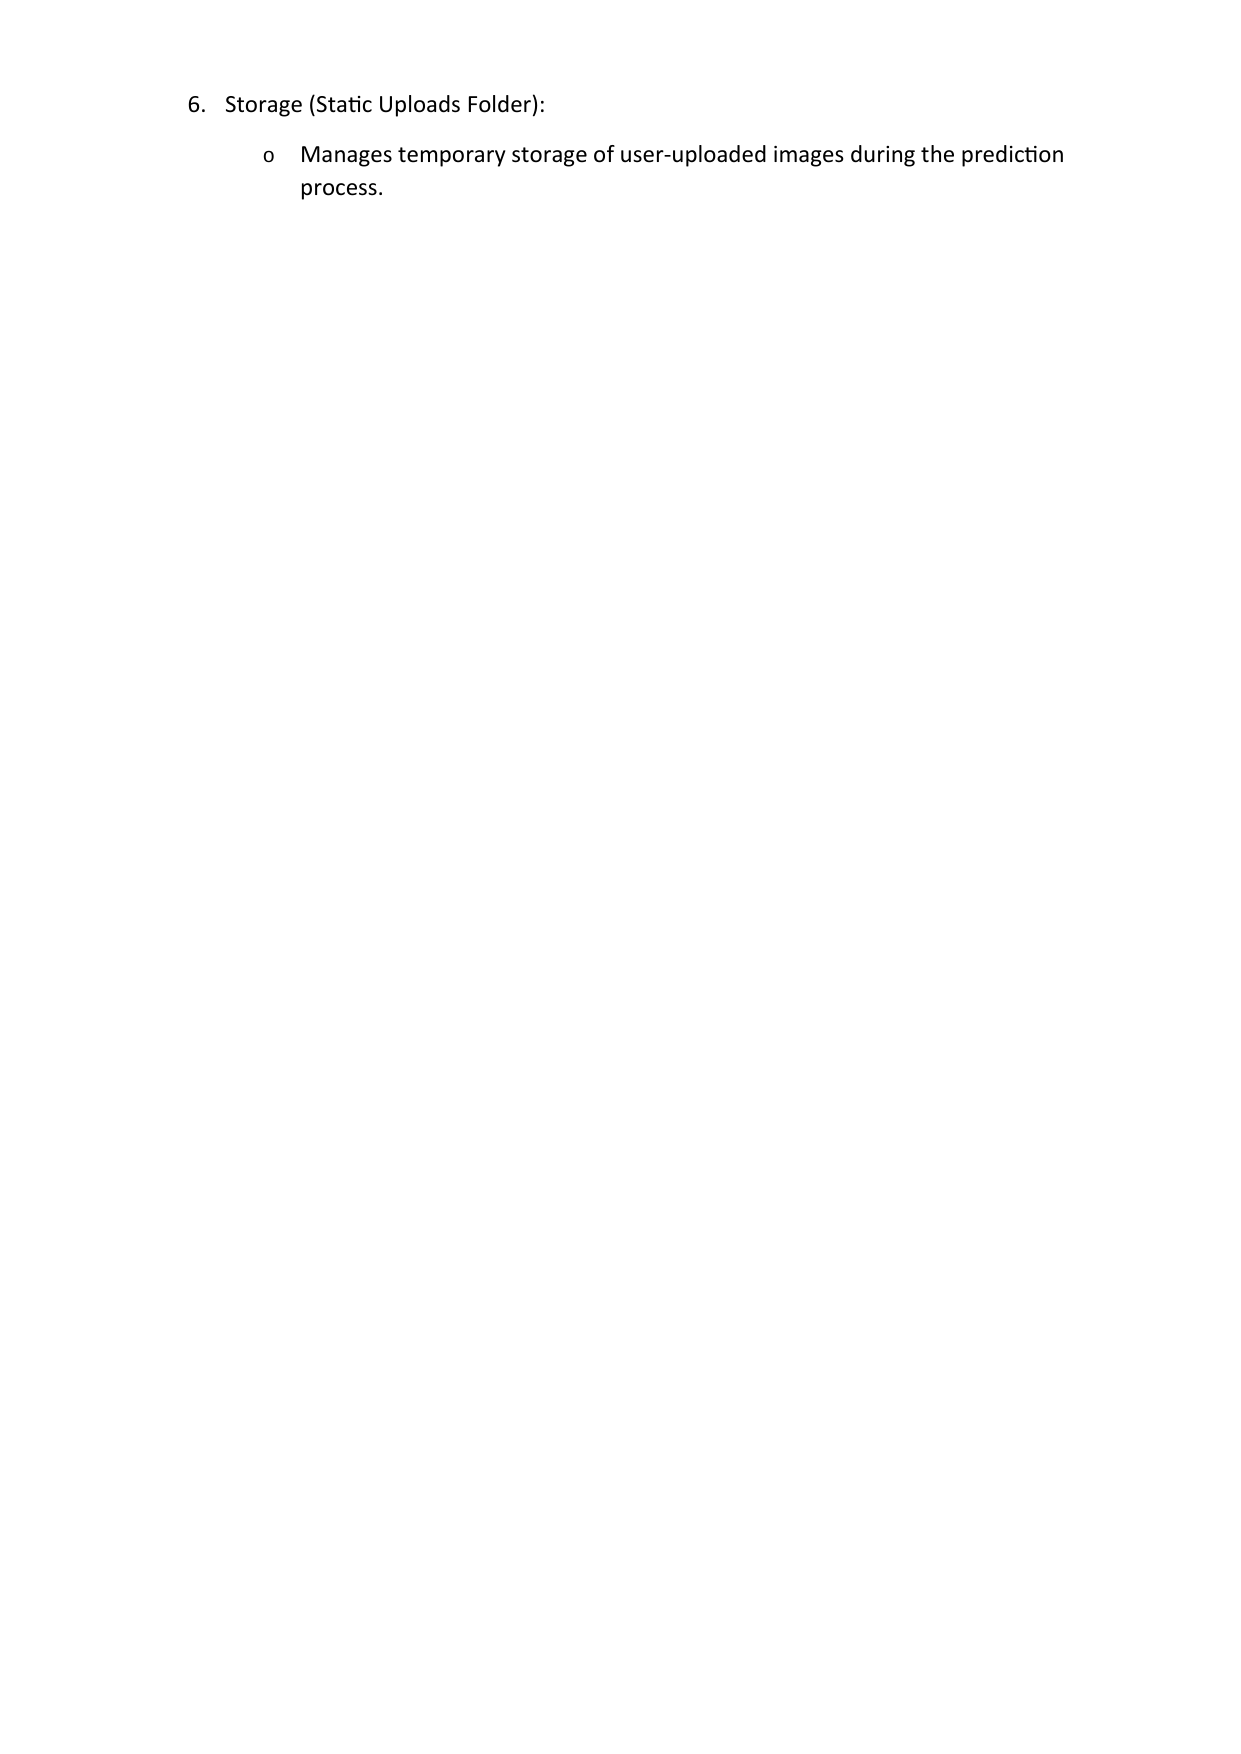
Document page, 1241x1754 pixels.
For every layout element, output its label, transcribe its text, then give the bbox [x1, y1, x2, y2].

list Storage (Static Uploads Folder): [187, 89, 1090, 119]
list Manages temporary storage of user-uploaded images during the prediction process. [262, 138, 1090, 202]
